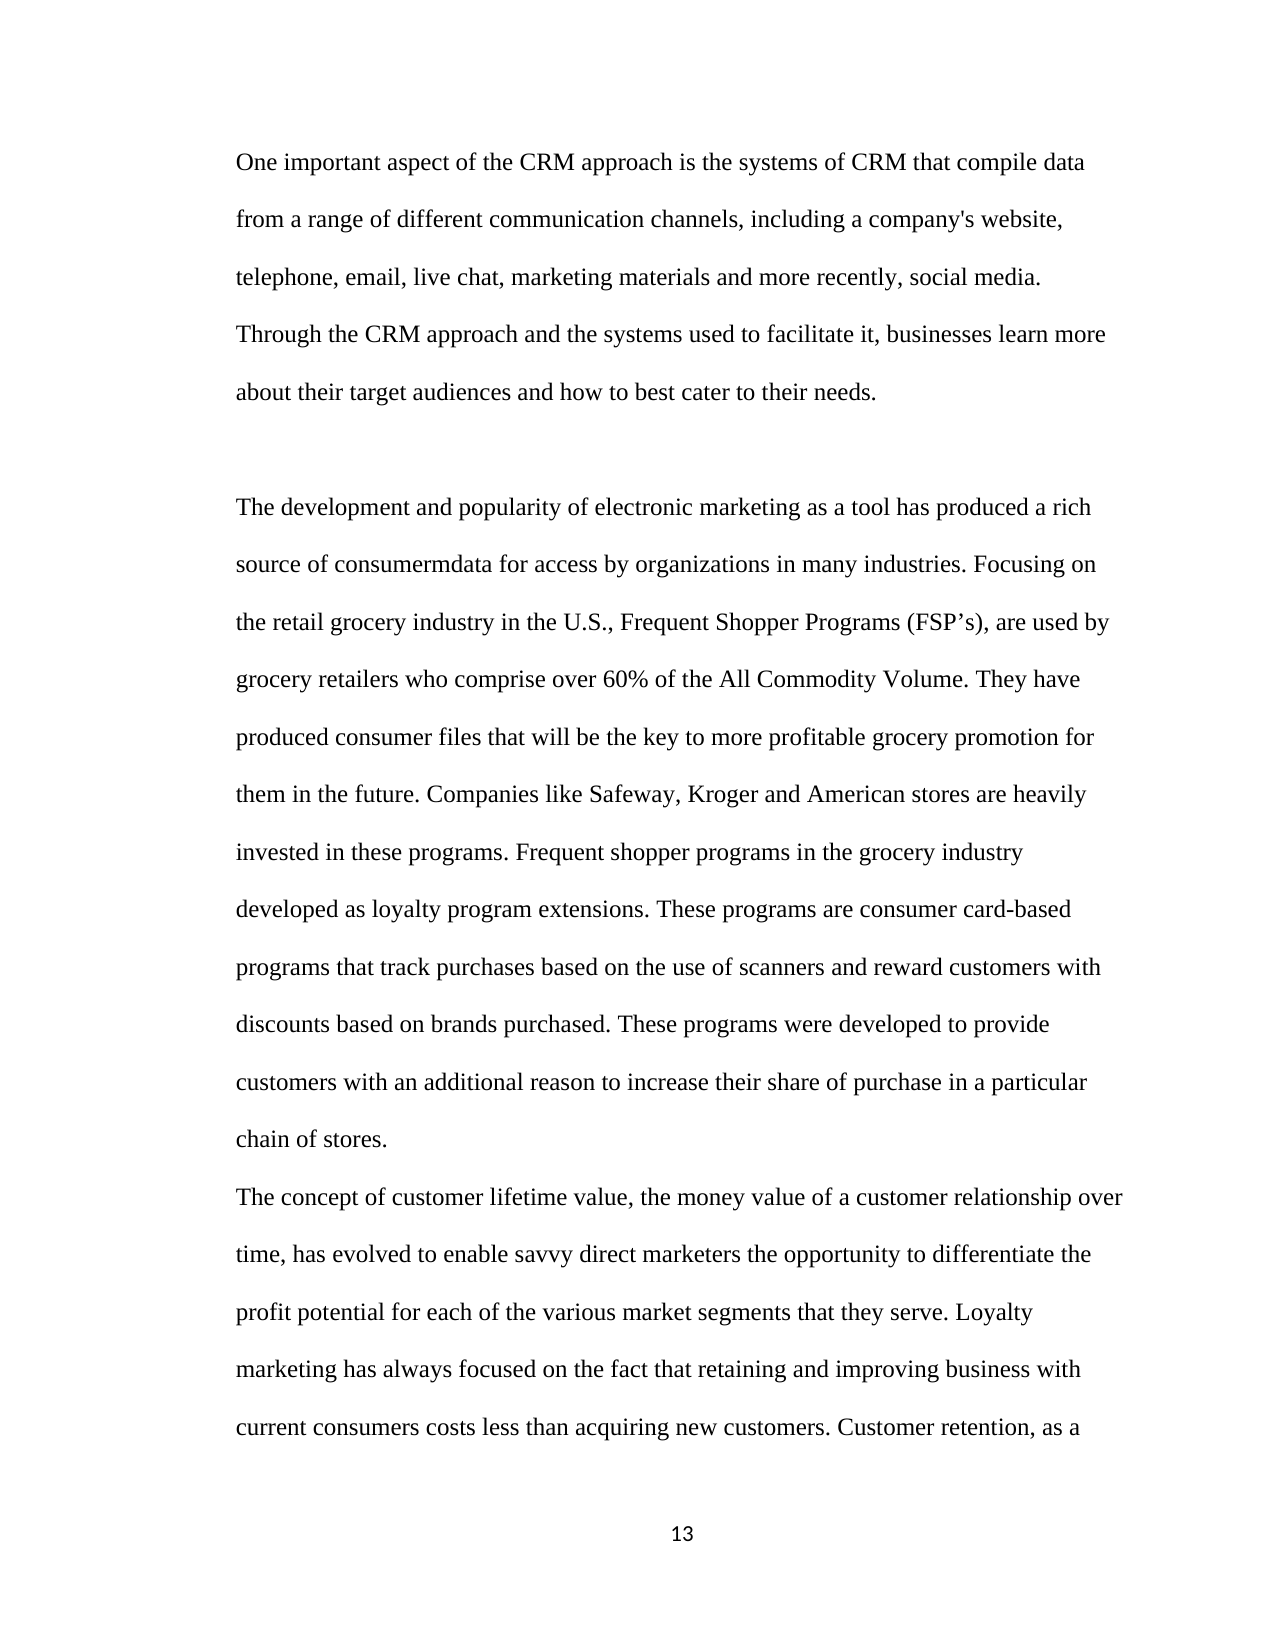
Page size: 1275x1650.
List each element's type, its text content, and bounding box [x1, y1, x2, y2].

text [236, 1182, 1128, 1441]
text The development and popularity of electronic marketing as a tool has produced a rich source of consumermdata for access by organizations in many industries. Focusing on the retail grocery industry in the U.S., Frequent Shopper Programs (FSP’s), are used by grocery retailers who comprise over 60% of the All Commodity Volume. They have produced consumer files that will be the key to more profitable grocery promotion for them in the future. Companies like Safeway, Kroger and American stores are heavily invested in these programs. Frequent shopper programs in the grocery industry developed as loyalty program extensions. These programs are consumer card-based programs that track purchases based on the use of scanners and reward customers with discounts based on brands purchased. These programs were developed to provide customers with an additional reason to increase their share of purchase in a particular chain of stores. [236, 492, 1128, 1153]
text One important aspect of the CRM approach is the systems of CRM that compile data from a range of different communication channels, including a company's website, telephone, email, live chat, marketing materials and more recently, social media. Through the CRM approach and the systems used to facilitate it, businesses learn more about their target audiences and how to best cater to their needs. [236, 147, 1128, 406]
